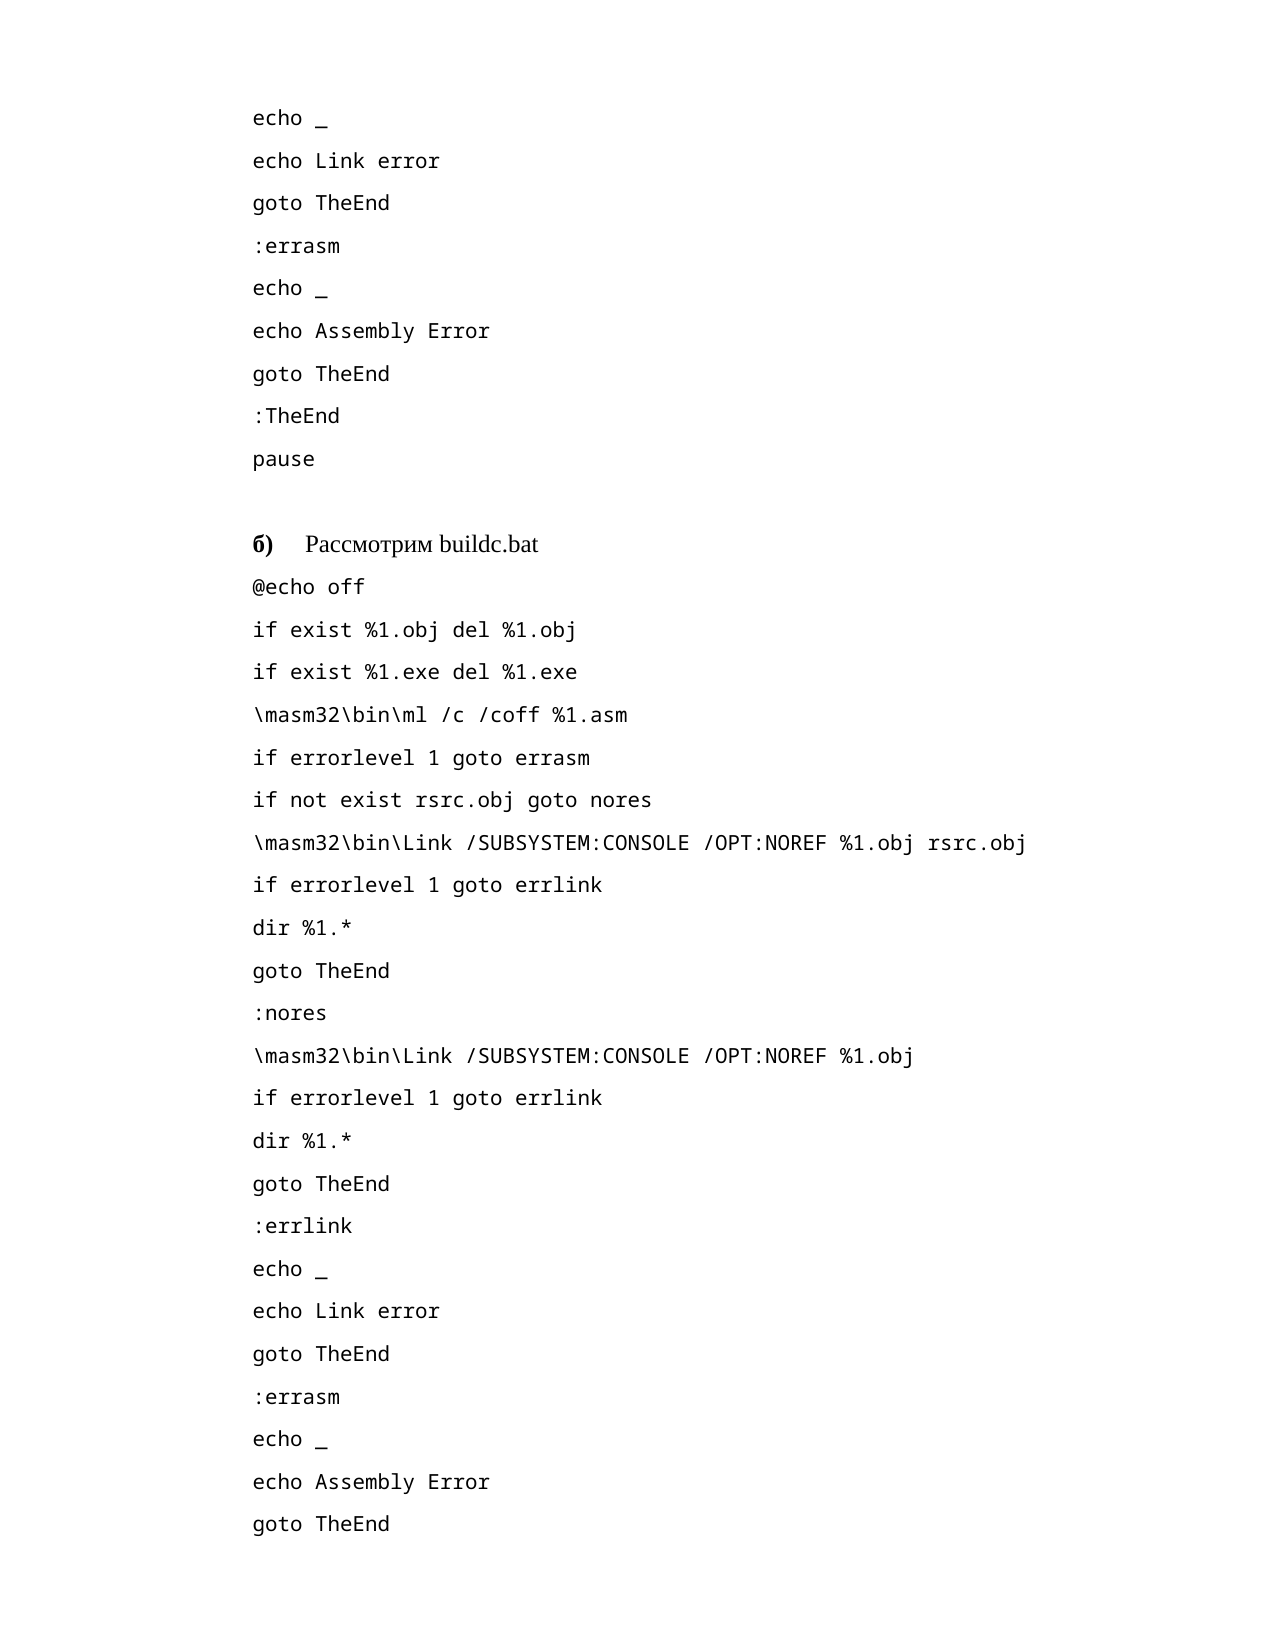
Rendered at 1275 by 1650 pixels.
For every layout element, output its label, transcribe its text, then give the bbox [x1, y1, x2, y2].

text echo Link error [252, 1297, 1186, 1325]
text \masm32\bin\ml /c /coff %1.asm [252, 700, 1186, 728]
text :errlink [252, 1211, 1186, 1240]
text :errasm [252, 231, 1186, 259]
text echo _ [252, 1424, 1186, 1453]
text if not exist rsrc.obj goto nores [252, 785, 1186, 814]
text @echo off [252, 572, 1186, 601]
text if errorlevel 1 goto errlink [252, 871, 1186, 899]
text :nores [252, 998, 1186, 1027]
text echo _ [252, 1254, 1186, 1282]
list Рассмотрим buildc.bat [252, 529, 1186, 558]
text goto TheEnd [252, 359, 1186, 387]
text goto TheEnd [252, 1339, 1186, 1368]
text echo Link error [252, 146, 1186, 174]
text goto TheEnd [252, 1509, 1186, 1538]
text echo Assembly Error [252, 316, 1186, 344]
text :errasm [252, 1382, 1186, 1410]
text echo _ [252, 103, 1186, 132]
text dir %1.* [252, 1126, 1186, 1154]
text :TheEnd [252, 401, 1186, 430]
text pause [252, 444, 1186, 472]
text \masm32\bin\Link /SUBSYSTEM:CONSOLE /OPT:NOREF %1.obj rsrc.obj [252, 828, 1186, 856]
text if exist %1.obj del %1.obj [252, 615, 1186, 643]
text dir %1.* [252, 913, 1186, 942]
text if errorlevel 1 goto errasm [252, 743, 1186, 771]
text echo _ [252, 273, 1186, 302]
text goto TheEnd [252, 1169, 1186, 1197]
text if exist %1.exe del %1.exe [252, 657, 1186, 686]
text goto TheEnd [252, 188, 1186, 217]
text if errorlevel 1 goto errlink [252, 1083, 1186, 1112]
text echo Assembly Error [252, 1467, 1186, 1495]
text \masm32\bin\Link /SUBSYSTEM:CONSOLE /OPT:NOREF %1.obj [252, 1041, 1186, 1069]
text goto TheEnd [252, 956, 1186, 984]
